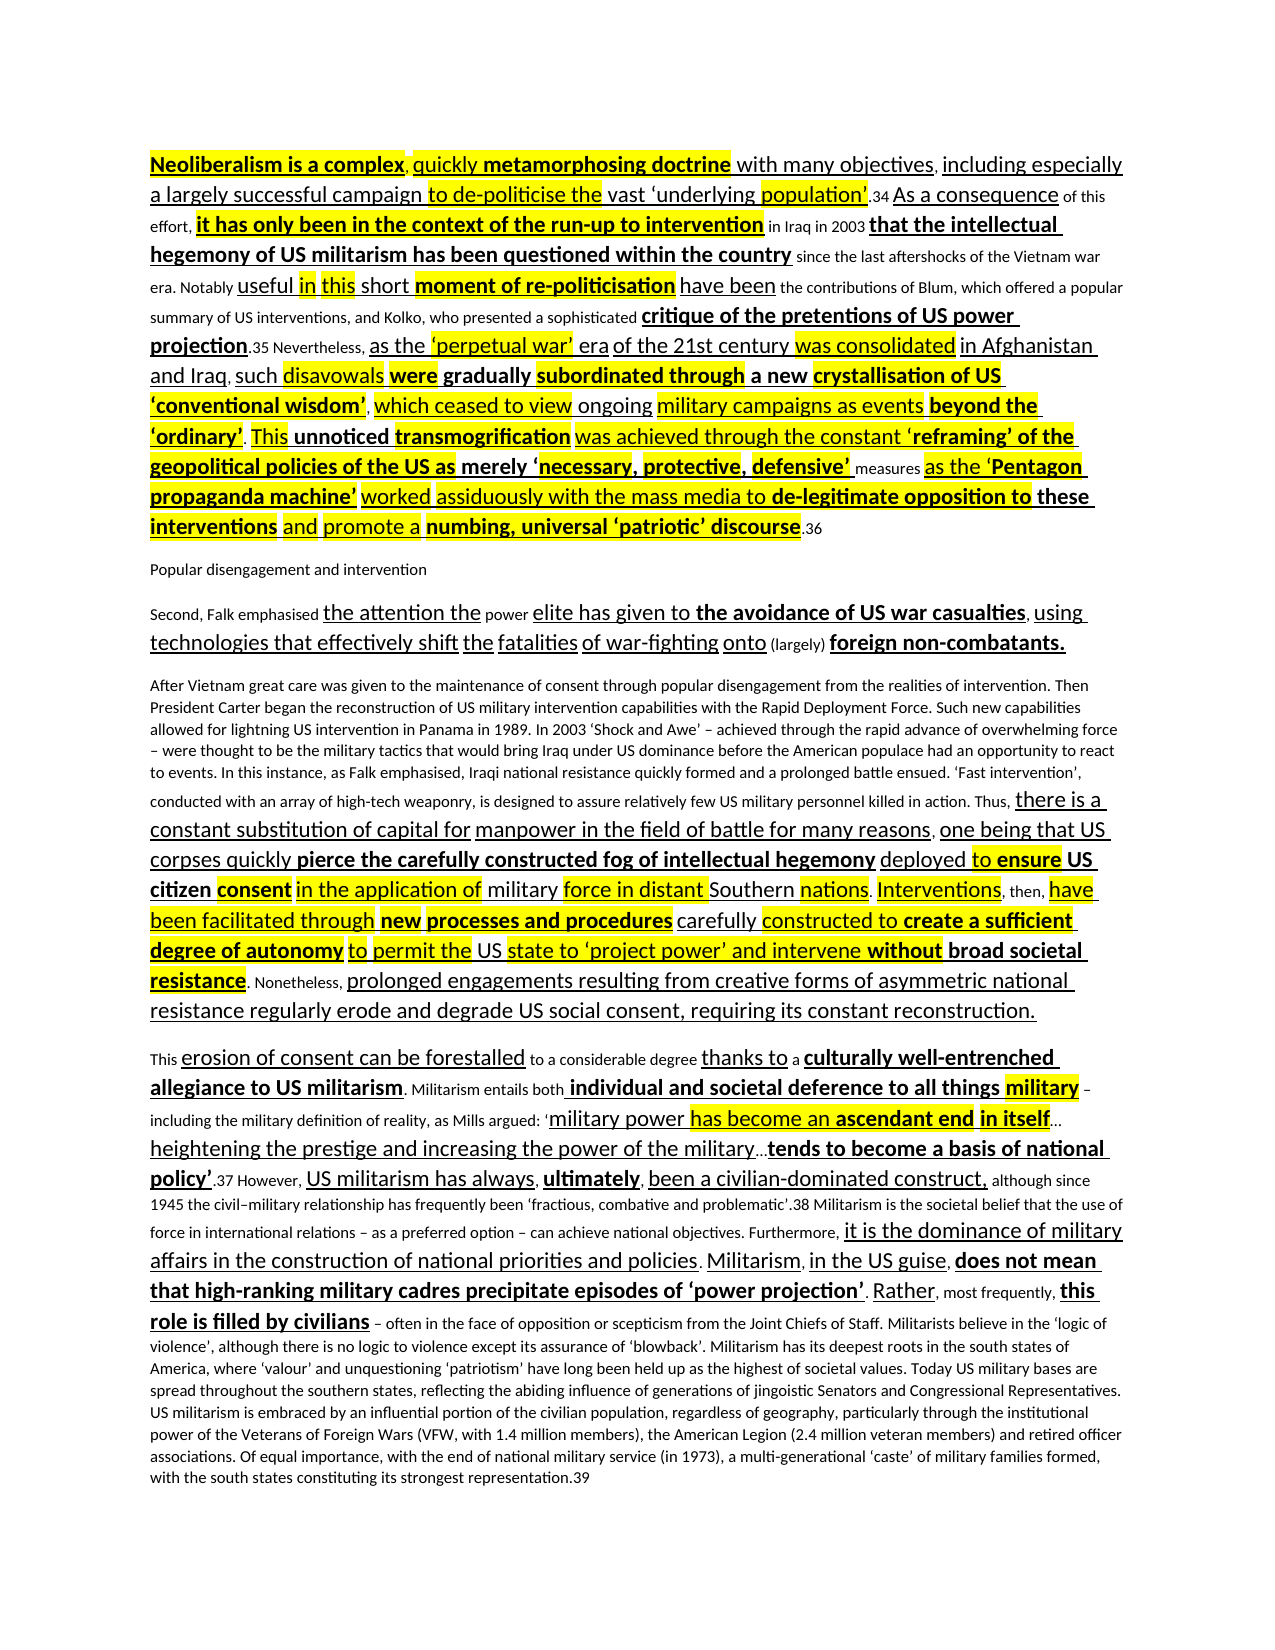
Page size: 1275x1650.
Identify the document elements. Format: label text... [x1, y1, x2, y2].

text Neoliberalism is a complex, quickly metamorphosing doctrine with many objectives, including especially a largely successful campaign to de-politicise the vast ‘underlying population’.34 As a consequence of this effort, it has only been in the context of the run-up to intervention in Iraq in 2003 that the intellectual hegemony of US militarism has been questioned within the country since the last aftershocks of the Vietnam war era. Notably useful in this short moment of re-politicisation have been the contributions of Blum, which offered a popular summary of US interventions, and Kolko, who presented a sophisticated critique of the pretentions of US power projection.35 Nevertheless, as the ‘perpetual war’ era of the 21st century was consolidated in Afghanistan and Iraq, such disavowals were gradually subordinated through a new crystallisation of US ‘conventional wisdom’, which ceased to view ongoing military campaigns as events beyond the ‘ordinary’. This unnoticed transmogrification was achieved through the constant ‘reframing’ of the geopolitical policies of the US as merely ‘necessary, protective, defensive’ measures as the ‘Pentagon propaganda machine’ worked assiduously with the mass media to de-legitimate opposition to these interventions and promote a numbing, universal ‘patriotic’ discourse.36 [150, 150, 1125, 541]
text This erosion of consent can be forestalled to a considerable degree thanks to a culturally well-entrenched allegiance to US militarism. Militarism entails both individual and societal deference to all things military – including the military definition of reality, as Mills argued: ‘military power has become an ascendant end in itself…heightening the prestige and increasing the power of the military…tends to become a basis of national policy’.37 However, US militarism has always, ultimately, been a civilian-dominated construct, although since 1945 the civil–military relationship has frequently been ‘fractious, combative and problematic’.38 Militarism is the societal belief that the use of force in international relations – as a preferred option – can achieve national objectives. Furthermore, it is the dominance of military affairs in the construction of national priorities and policies. Militarism, in the US guise, does not mean that high-ranking military cadres precipitate episodes of ‘power projection’. Rather, most frequently, this role is filled by civilians – often in the face of opposition or scepticism from the Joint Chiefs of Staff. Militarists believe in the ‘logic of violence’, although there is no logic to violence except its assurance of ‘blowback’. Militarism has its deepest roots in the south states of America, where ‘valour’ and unquestioning ‘patriotism’ have long been held up as the highest of societal values. Today US military bases are spread throughout the southern states, reflecting the abiding influence of generations of jingoistic Senators and Congressional Representatives. US militarism is embraced by an influential portion of the civilian population, regardless of geography, particularly through the institutional power of the Veterans of Foreign Wars (VFW, with 1.4 million members), the American Legion (2.4 million veteran members) and retired officer associations. Of equal importance, with the end of national military service (in 1973), a multi-generational ‘caste’ of military families formed, with the south states constituting its strongest representation.39 [150, 1043, 1125, 1488]
text Popular disengagement and intervention [150, 559, 1125, 580]
text After Vietnam great care was given to the maintenance of consent through popular disengagement from the realities of intervention. Then President Carter began the reconstruction of US military intervention capabilities with the Rapid Deployment Force. Such new capabilities allowed for lightning US intervention in Panama in 1989. In 2003 ‘Shock and Awe’ – achieved through the rapid advance of overwhelming force – were thought to be the military tactics that would bring Iraq under US dominance before the American populace had an opportunity to react to events. In this instance, as Falk emphasised, Iraqi national resistance quickly formed and a prolonged battle ensued. ‘Fast intervention’, conducted with an array of high-tech weaponry, is designed to assure relatively few US military personnel killed in action. Thus, there is a constant substitution of capital for manpower in the field of battle for many reasons, one being that US corpses quickly pierce the carefully constructed fog of intellectual hegemony deployed to ensure US citizen consent in the application of military force in distant Southern nations. Interventions, then, have been facilitated through new processes and procedures carefully constructed to create a sufficient degree of autonomy to permit the US state to ‘project power’ and intervene without broad societal resistance. Nonetheless, prolonged engagements resulting from creative forms of asymmetric national resistance regularly erode and degrade US social consent, requiring its constant reconstruction. [150, 675, 1125, 1024]
text Second, Falk emphasised the attention the power elite has given to the avoidance of US war casualties, using technologies that effectively shift the fatalities of war-fighting onto (largely) foreign non-combatants. [150, 598, 1125, 656]
